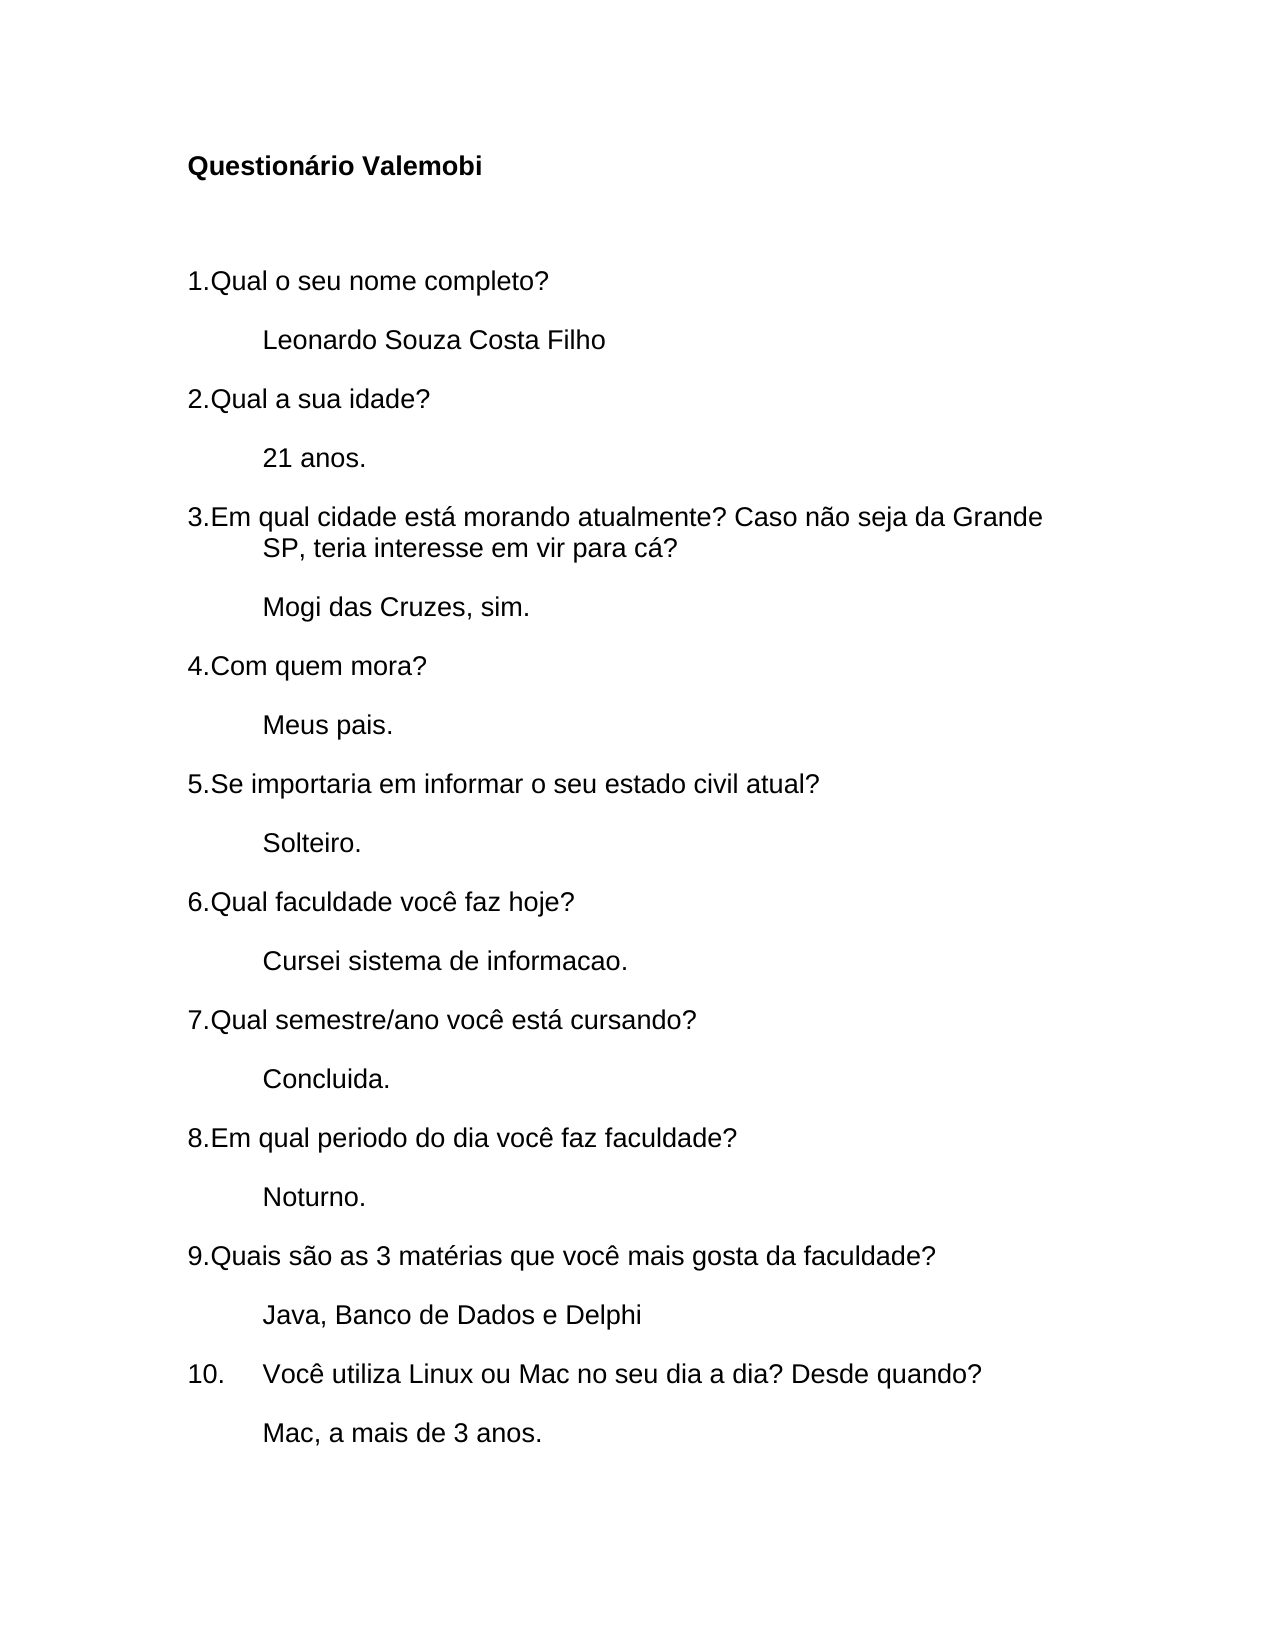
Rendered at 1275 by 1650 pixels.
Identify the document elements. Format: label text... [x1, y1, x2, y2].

text Meus pais. [262, 709, 1087, 740]
list Com quem mora? [187, 650, 1087, 681]
list Você utiliza Linux ou Mac no seu dia a dia? Desde quando? [187, 1358, 1087, 1389]
text Leonardo Souza Costa Filho [262, 324, 1087, 355]
text Mogi das Cruzes, sim. [262, 591, 1087, 622]
text Questionário Valemobi [187, 150, 1087, 181]
list Quais são as 3 matérias que você mais gosta da faculdade? [187, 1240, 1087, 1271]
text Solteiro. [262, 827, 1087, 858]
text Java, Banco de Dados e Delphi [262, 1299, 1087, 1330]
text Noturno. [262, 1181, 1087, 1212]
text Cursei sistema de informacao. [262, 945, 1087, 976]
list Em qual periodo do dia você faz faculdade? [187, 1122, 1087, 1153]
list Qual faculdade você faz hoje? [187, 886, 1087, 917]
text Mac, a mais de 3 anos. [262, 1417, 1087, 1448]
list Em qual cidade está morando atualmente? Caso não seja da Grande SP, teria interesse em vir para cá? [187, 501, 1087, 563]
text 21 anos. [262, 442, 1087, 473]
list Qual semestre/ano você está cursando? [187, 1004, 1087, 1035]
list Se importaria em informar o seu estado civil atual? [187, 768, 1087, 799]
text Concluida. [262, 1063, 1087, 1094]
list Qual o seu nome completo? [187, 265, 1087, 296]
list Qual a sua idade? [187, 383, 1087, 414]
